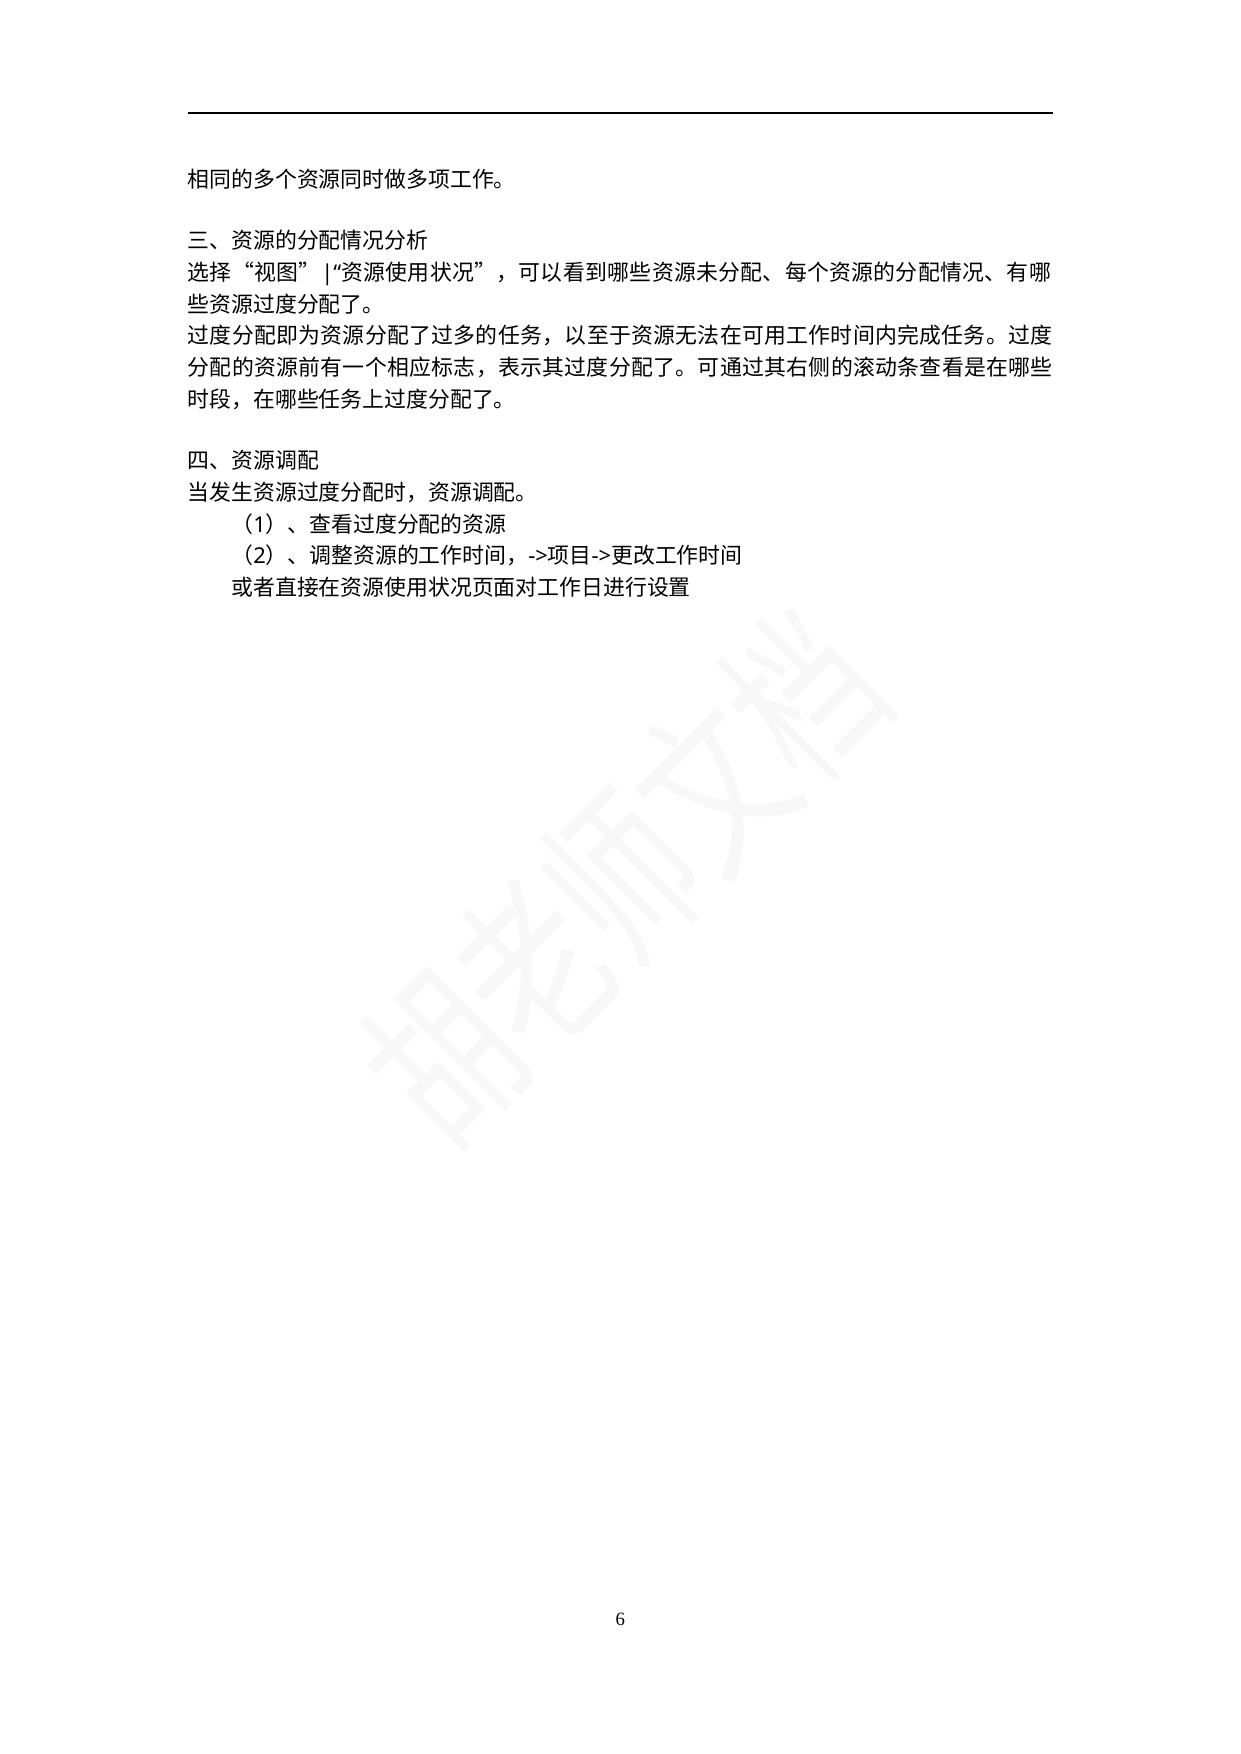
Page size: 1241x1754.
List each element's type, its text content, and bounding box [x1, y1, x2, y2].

text 三、资源的分配情况分析 [187, 223, 1053, 255]
text 相同的多个资源同时做多项工作。 [187, 162, 1053, 194]
text 选择“视图”|“资源使用状况”，可以看到哪些资源未分配、每个资源的分配情况、有哪些资源过度分配了。 [187, 255, 1053, 318]
list 或者直接在资源使用状况页面对工作日进行设置 [231, 570, 1053, 602]
list 、查看过度分配的资源 [187, 507, 1053, 538]
text 过度分配即为资源分配了过多的任务，以至于资源无法在可用工作时间内完成任务。过度分配的资源前有一个相应标志，表示其过度分配了。可通过其右侧的滚动条查看是在哪些时段，在哪些任务上过度分配了。 [187, 318, 1053, 413]
text 四、资源调配 [187, 443, 1053, 475]
text 当发生资源过度分配时，资源调配。 [187, 475, 1053, 507]
list 、调整资源的工作时间，->项目->更改工作时间 [187, 538, 1053, 570]
